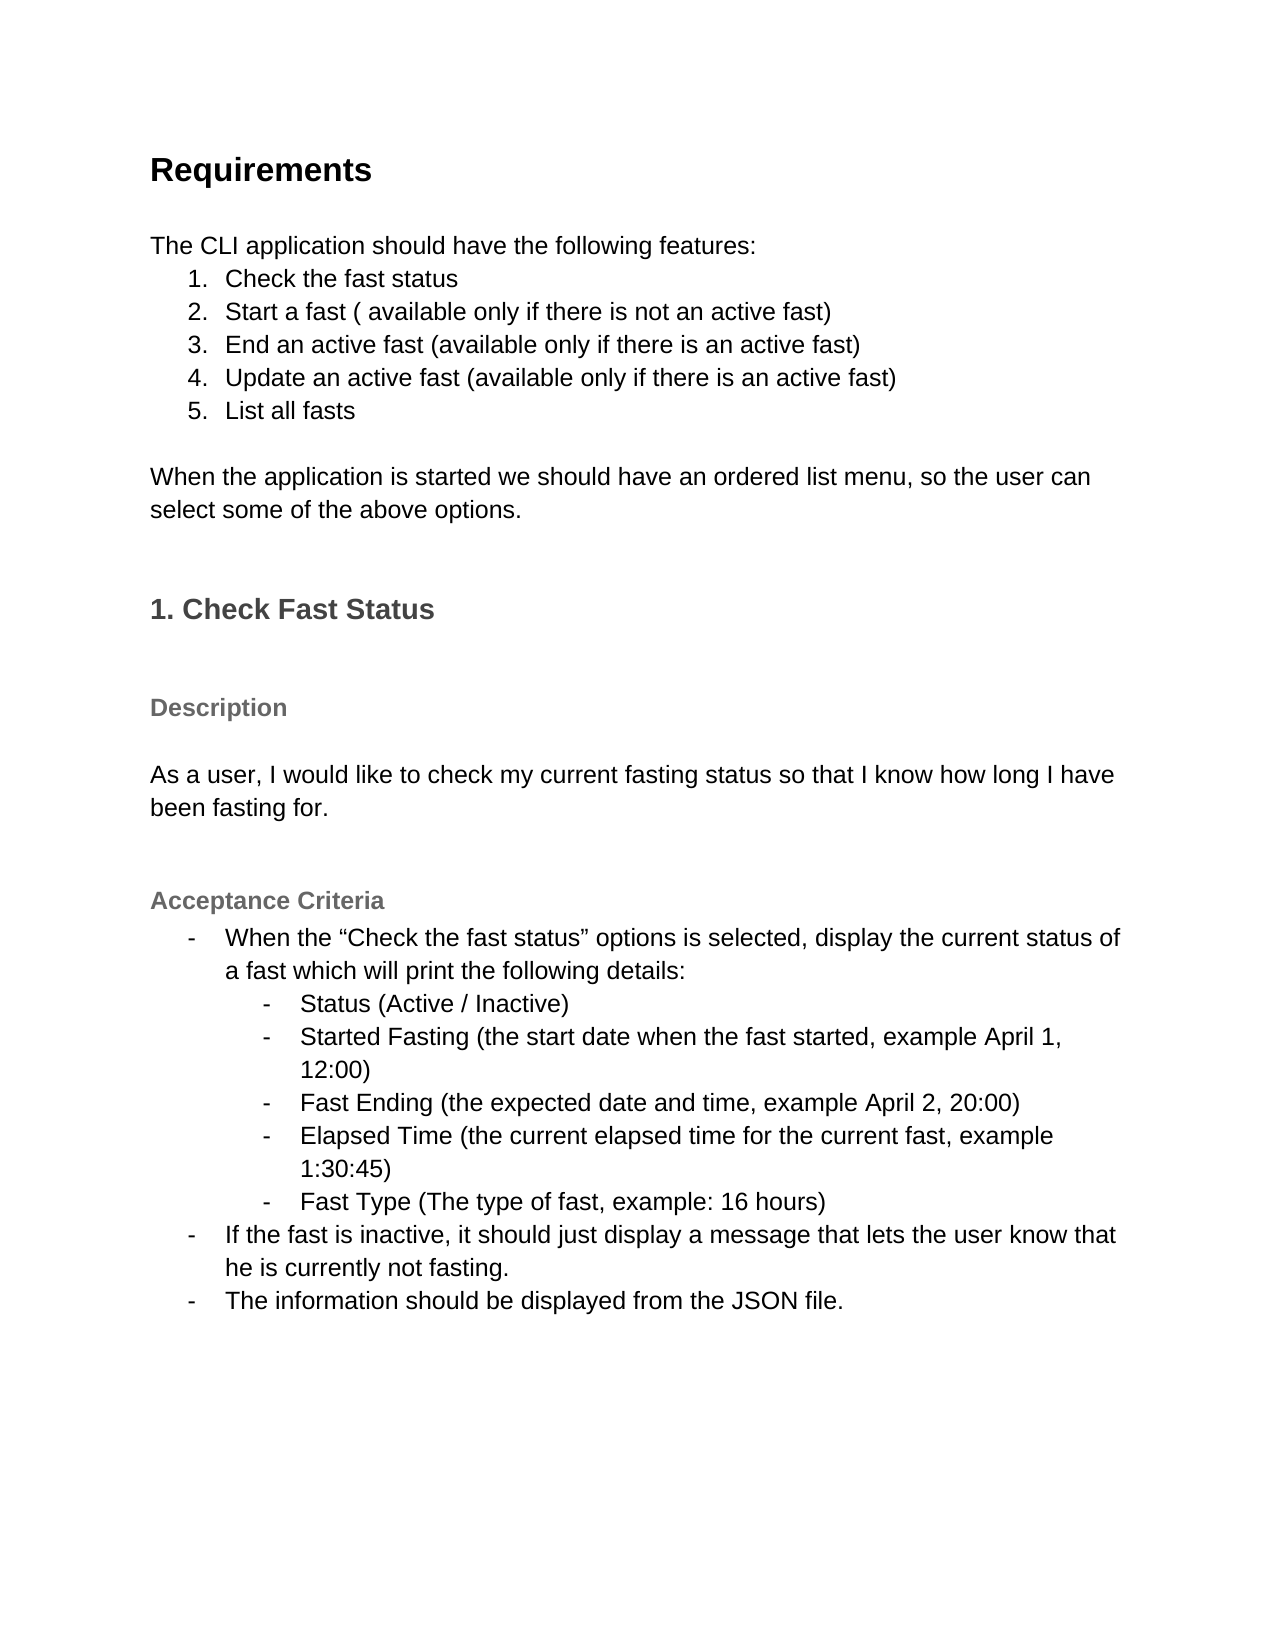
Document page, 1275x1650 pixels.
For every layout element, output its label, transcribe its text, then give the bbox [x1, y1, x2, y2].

list The information should be displayed from the JSON file. [187, 1286, 1125, 1315]
list When the “Check the fast status” options is selected, display the current status of a fast which will print the following details: [187, 923, 1125, 985]
subtitle Description [150, 693, 1125, 722]
subtitle 1. Check Fast Status [150, 592, 1125, 625]
list Update an active fast (available only if there is an active fast) [187, 363, 1125, 392]
list Start a fast ( available only if there is not an active fast) [187, 297, 1125, 326]
text When the application is started we should have an ordered list menu, so the user can select some of the above options. [150, 462, 1125, 524]
subtitle Requirements [150, 150, 1125, 188]
list Check the fast status [187, 264, 1125, 293]
list Elapsed Time (the current elapsed time for the current fast, example 1:30:45) [262, 1121, 1125, 1183]
text As a user, I would like to check my current fasting status so that I know how long I have been fasting for. [150, 760, 1125, 822]
list Started Fasting (the start date when the fast started, example April 1, 12:00) [262, 1022, 1125, 1084]
list End an active fast (available only if there is an active fast) [187, 330, 1125, 359]
subtitle Acceptance Criteria [150, 886, 1125, 914]
list If the fast is inactive, it should just display a message that lets the user know that he is currently not fasting. [187, 1220, 1125, 1282]
list Fast Ending (the expected date and time, example April 2, 20:00) [262, 1088, 1125, 1117]
list Status (Active / Inactive) [262, 989, 1125, 1018]
text The CLI application should have the following features: [150, 231, 1125, 260]
list Fast Type (The type of fast, example: 16 hours) [262, 1187, 1125, 1216]
list List all fasts [187, 396, 1125, 425]
